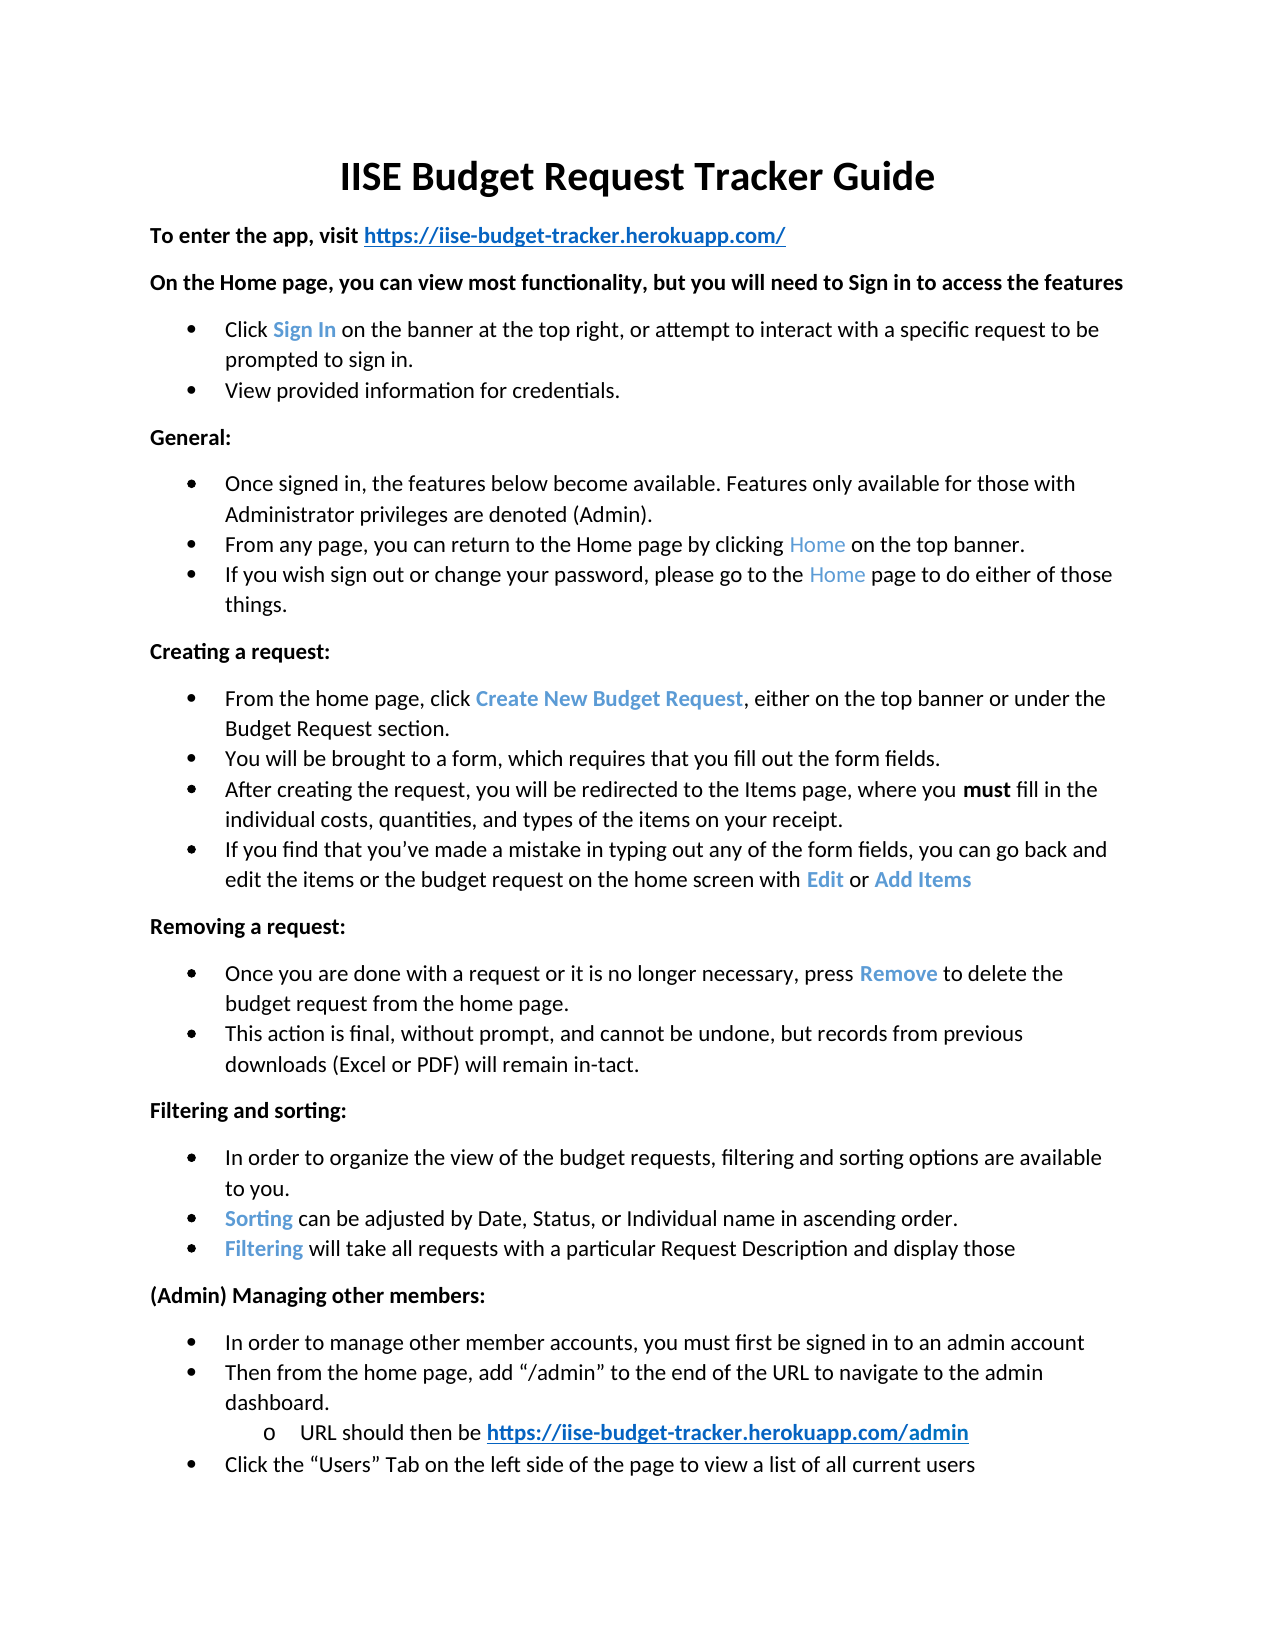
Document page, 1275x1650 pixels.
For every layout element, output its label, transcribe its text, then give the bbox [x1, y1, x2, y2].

list After creating the request, you will be redirected to the Items page, where you must fill in the individual costs, quantities, and types of the items on your receipt. [187, 775, 1125, 833]
text On the Home page, you can view most functionality, but you will need to Sign in to access the features [150, 268, 1125, 296]
text General: [150, 423, 1125, 451]
list URL should then be https://iise-budget-tracker.herokuapp.com/admin [262, 1418, 1125, 1448]
list In order to manage other member accounts, you must first be signed in to an admin account [187, 1328, 1125, 1356]
list Once signed in, the features below become available. Features only available for those with Administrator privileges are denoted (Admin). [187, 469, 1125, 528]
list View provided information for credentials. [187, 376, 1125, 404]
list Sorting can be adjusted by Date, Status, or Individual name in ascending order. [187, 1204, 1125, 1232]
list If you wish sign out or change your password, please go to the Home page to do either of those things. [187, 560, 1125, 618]
text Removing a request: [150, 912, 1125, 940]
text Creating a request: [150, 637, 1125, 665]
text Filtering and sorting: [150, 1097, 1125, 1124]
list Once you are done with a request or it is no longer necessary, press Remove to delete the budget request from the home page. [187, 959, 1125, 1017]
list From the home page, click Create New Budget Request, either on the top banner or under the Budget Request section. [187, 684, 1125, 742]
list Filtering will take all requests with a particular Request Description and display those [187, 1234, 1125, 1262]
text IISE Budget Request Tracker Guide [150, 150, 1125, 201]
list Then from the home page, add “/admin” to the end of the URL to navigate to the admin dashboard. [187, 1358, 1125, 1416]
text To enter the app, visit https://iise-budget-tracker.herokuapp.com/ [150, 222, 1125, 249]
list Click the “Users” Tab on the left side of the page to view a list of all current users [187, 1450, 1125, 1478]
list In order to organize the view of the budget requests, filtering and sorting options are available to you. [187, 1143, 1125, 1202]
text (Admin) Managing other members: [150, 1281, 1125, 1309]
list From any page, you can return to the Home page by clicking Home on the top banner. [187, 530, 1125, 558]
list Click Sign In on the banner at the top right, or attempt to interact with a specific request to be prompted to sign in. [187, 315, 1125, 373]
list If you find that you’ve made a mistake in typing out any of the form fields, you can go back and edit the items or the budget request on the home screen with Edit or Add Items [187, 835, 1125, 893]
list This action is final, without prompt, and cannot be undone, but records from previous downloads (Excel or PDF) will remain in-tact. [187, 1019, 1125, 1078]
list You will be brought to a form, which requires that you fill out the form fields. [187, 744, 1125, 772]
